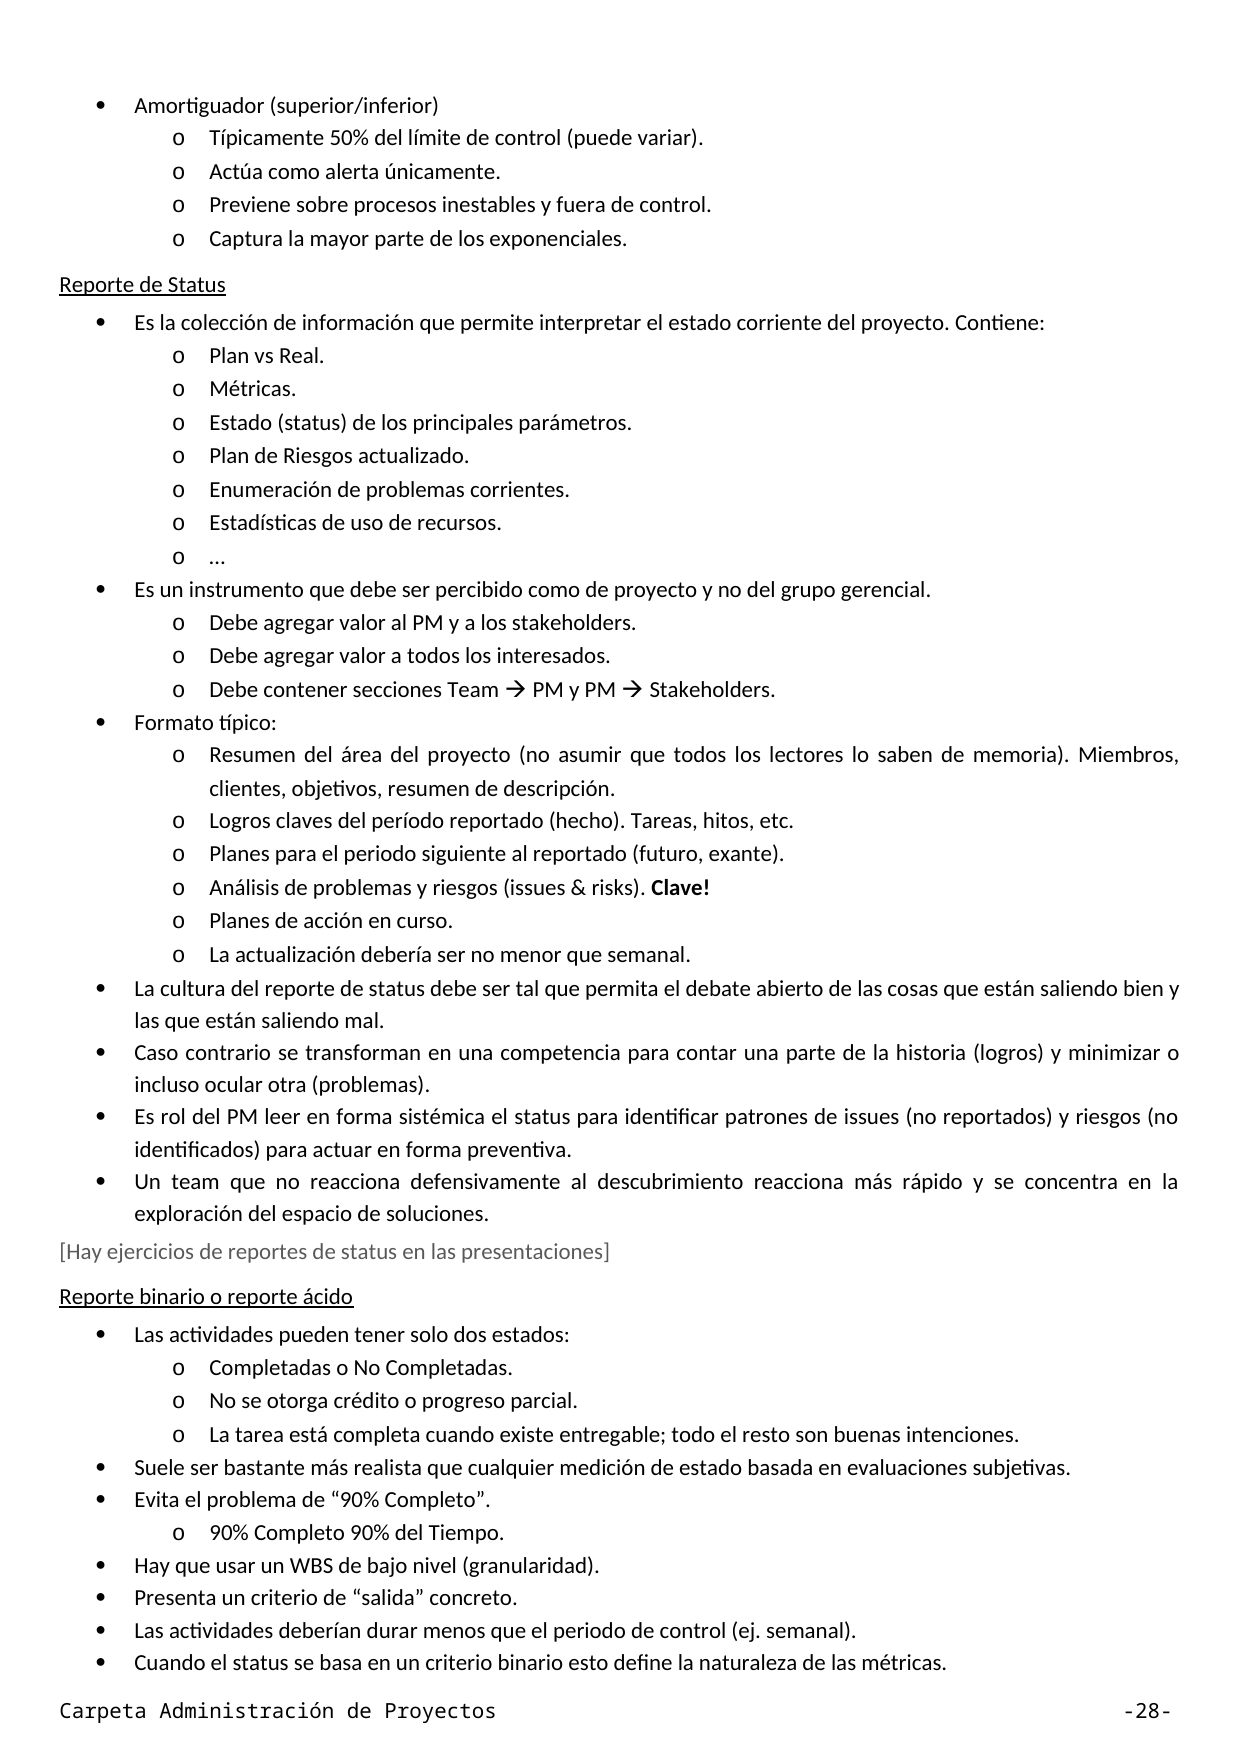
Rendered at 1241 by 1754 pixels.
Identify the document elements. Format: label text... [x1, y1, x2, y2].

list Caso contrario se transforman en una competencia para contar una parte de la historia (logros) y minimizar o incluso ocular otra (problemas). [97, 1038, 1181, 1098]
list La tarea está completa cuando existe entregable; todo el resto son buenas intenciones. [172, 1420, 1181, 1449]
list Formato típico: [97, 708, 1181, 736]
list Debe agregar valor a todos los interesados. [172, 641, 1181, 670]
list Un team que no reacciona defensivamente al descubrimiento reacciona más rápido y se concentra en la exploración del espacio de soluciones. [97, 1167, 1181, 1227]
list Planes de acción en curso. [172, 907, 1181, 936]
list Planes para el periodo siguiente al reportado (futuro, exante). [172, 839, 1181, 869]
list Enumeración de problemas corrientes. [172, 475, 1181, 504]
list Actúa como alerta únicamente. [172, 157, 1181, 186]
text Reporte binario o reporte ácido [59, 1282, 1181, 1310]
list Amortiguador (superior/inferior) [97, 91, 1181, 119]
list Típicamente 50% del límite de control (puede variar). [172, 123, 1181, 153]
list Presenta un criterio de “salida” concreto. [97, 1583, 1181, 1612]
list Plan vs Real. [172, 341, 1181, 370]
list 90% Completo 90% del Tiempo. [172, 1518, 1181, 1547]
list Hay que usar un WBS de bajo nivel (granularidad). [97, 1551, 1181, 1579]
list Plan de Riesgos actualizado. [172, 441, 1181, 471]
list Debe contener secciones Team PM y PM Stakeholders. [172, 675, 1181, 704]
list Las actividades deberían durar menos que el periodo de control (ej. semanal). [97, 1616, 1181, 1644]
list Resumen del área del proyecto (no asumir que todos los lectores lo saben de memoria). Miembros, clientes, objetivos, resumen de descripción. [172, 741, 1181, 802]
list Debe agregar valor al PM y a los stakeholders. [172, 608, 1181, 637]
list Logros claves del período reportado (hecho). Tareas, hitos, etc. [172, 806, 1181, 835]
list La cultura del reporte de status debe ser tal que permita el debate abierto de las cosas que están saliendo bien y las que están saliendo mal. [97, 974, 1181, 1034]
list Es un instrumento que debe ser percibido como de proyecto y no del grupo gerencial. [97, 576, 1181, 603]
list Suele ser bastante más realista que cualquier medición de estado basada en evaluaciones subjetivas. [97, 1453, 1181, 1481]
list Estadísticas de uso de recursos. [172, 508, 1181, 538]
list Estado (status) de los principales parámetros. [172, 408, 1181, 437]
list Es la colección de información que permite interpretar el estado corriente del proyecto. Contiene: [97, 308, 1181, 337]
list Previene sobre procesos inestables y fuera de control. [172, 191, 1181, 220]
list Las actividades pueden tener solo dos estados: [97, 1321, 1181, 1349]
list La actualización debería ser no menor que semanal. [172, 940, 1181, 969]
list No se otorga crédito o progreso parcial. [172, 1386, 1181, 1416]
list Evita el problema de “90% Completo”. [97, 1486, 1181, 1514]
list Cuando el status se basa en un criterio binario esto define la naturaleza de las métricas. [97, 1648, 1181, 1676]
list Es rol del PM leer en forma sistémica el status para identificar patrones de issues (no reportados) y riesgos (no identificados) para actuar en forma preventiva. [97, 1102, 1181, 1163]
list … [172, 542, 1181, 571]
list Métricas. [172, 374, 1181, 403]
list Captura la mayor parte de los exponenciales. [172, 224, 1181, 253]
text [Hay ejercicios de reportes de status en las presentaciones] [59, 1237, 1181, 1266]
list Análisis de problemas y riesgos (issues & risks). Clave! [172, 873, 1181, 902]
text Reporte de Status [59, 270, 1181, 298]
list Completadas o No Completadas. [172, 1353, 1181, 1382]
